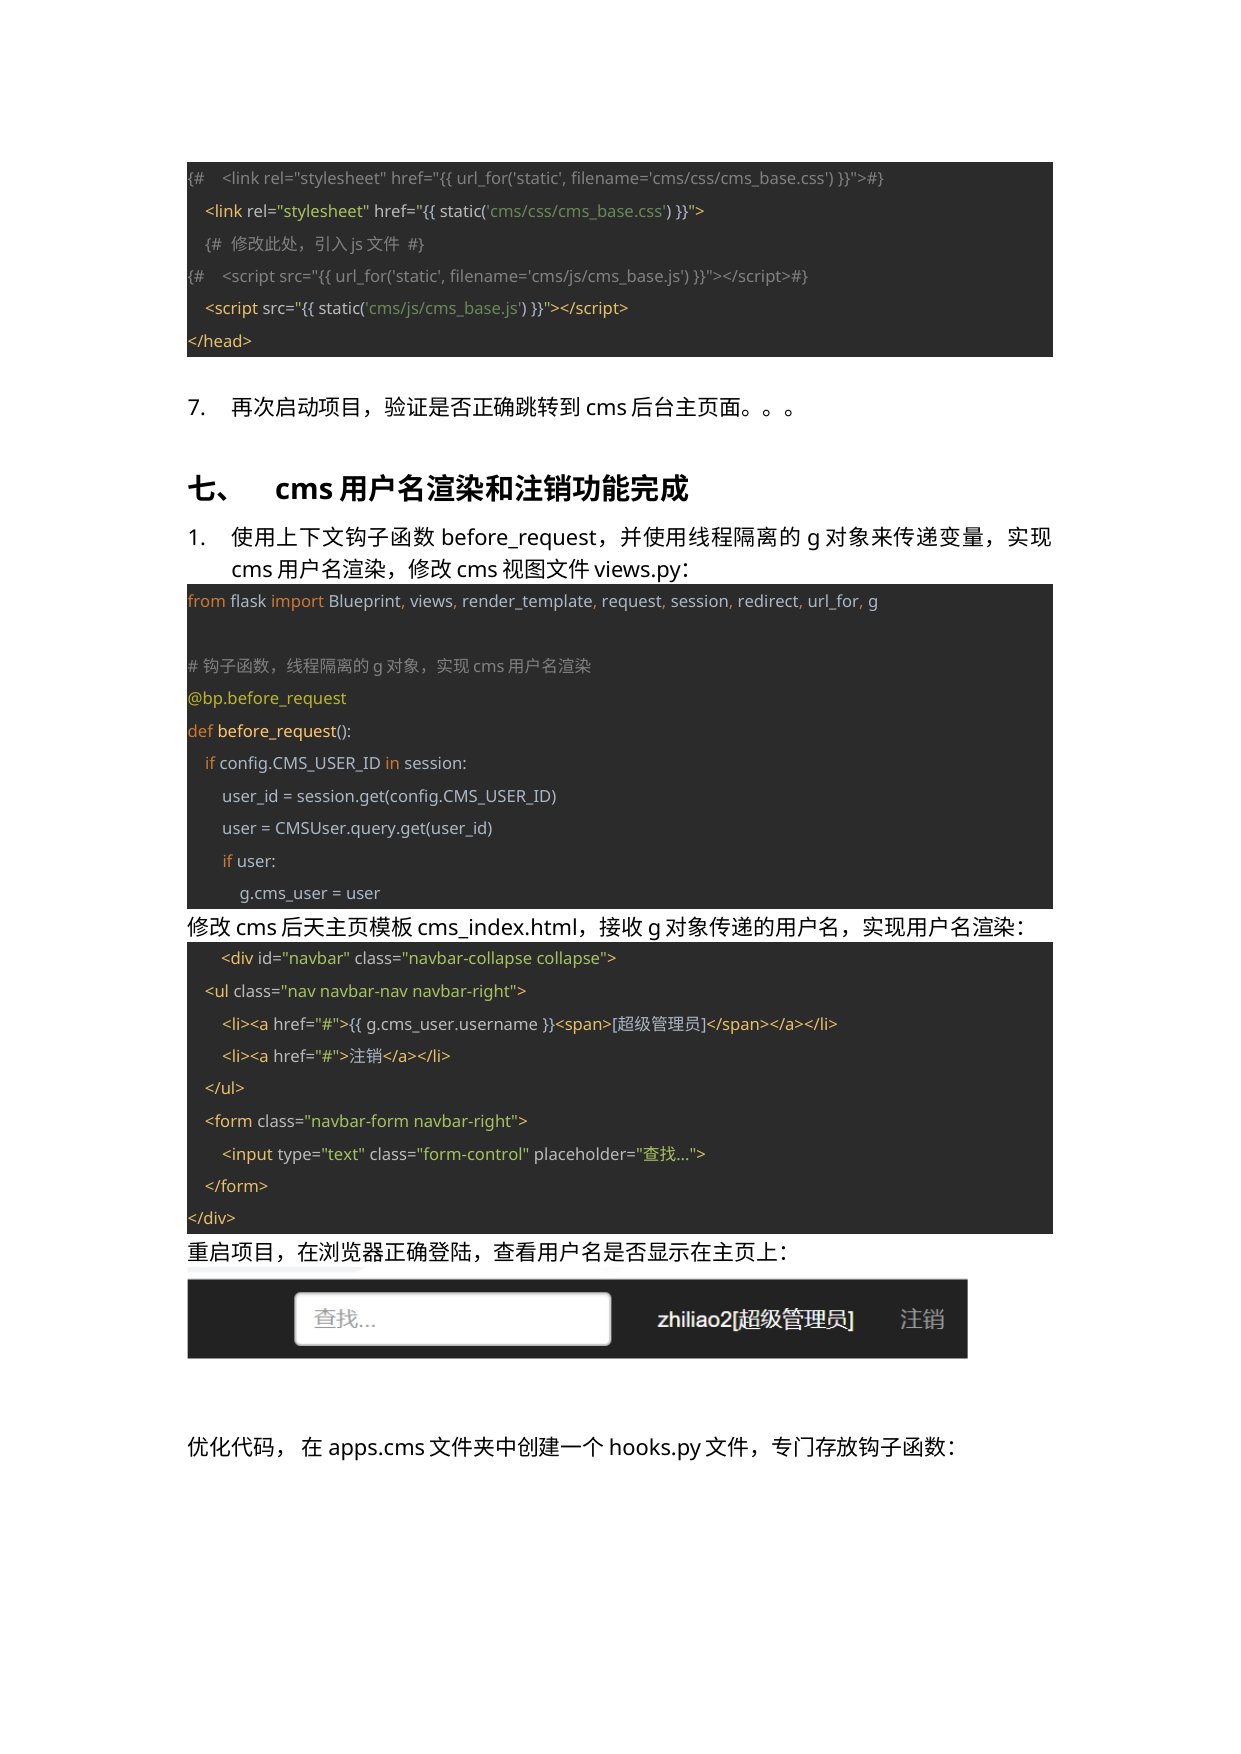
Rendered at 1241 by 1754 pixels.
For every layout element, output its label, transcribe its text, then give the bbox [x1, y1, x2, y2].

text 修改cms后天主页模板cms_index.html，接收g对象传递的用户名，实现用户名渲染： [187, 909, 1053, 942]
text 重启项目，在浏览器正确登陆，查看用户名是否显示在主页上： [187, 1234, 1053, 1267]
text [187, 162, 1053, 357]
text <div id="navbar" class="navbar-collapse collapse"> <ul class="nav navbar-nav navbar-right"> <li><a href="#">{{ g.cms_user.username }}<span>[超级管理员]</span></a></li> <li><a href="#">注销</a></li> </ul> <form class="navbar-form navbar-right"> <input type="text" class="form-control" placeholder="查找..."> </form> </div> [187, 942, 1053, 1234]
text from flask import Blueprint, views, render_template, request, session, redirect, url_for, g [187, 584, 1053, 617]
subtitle cms用户名渲染和注销功能完成 [187, 454, 1053, 519]
list 使用上下文钩子函数before_request，并使用线程隔离的g对象来传递变量，实现cms用户名渲染，修改cms视图文件views.py： [187, 519, 1053, 584]
picture [187, 1267, 968, 1409]
list 再次启动项目，验证是否正确跳转到cms后台主页面。。。 [187, 389, 1053, 422]
text # 钩子函数，线程隔离的g对象，实现cms用户名渲染 @bp.before_request def before_request(): if config.CMS_USER_ID in session: user_id = session.get(config.CMS_USER_ID) user = CMSUser.query.get(user_id) if user: g.cms_user = user [187, 649, 1053, 909]
text 优化代码， 在apps.cms文件夹中创建一个hooks.py文件，专门存放钩子函数： [187, 1429, 1053, 1462]
